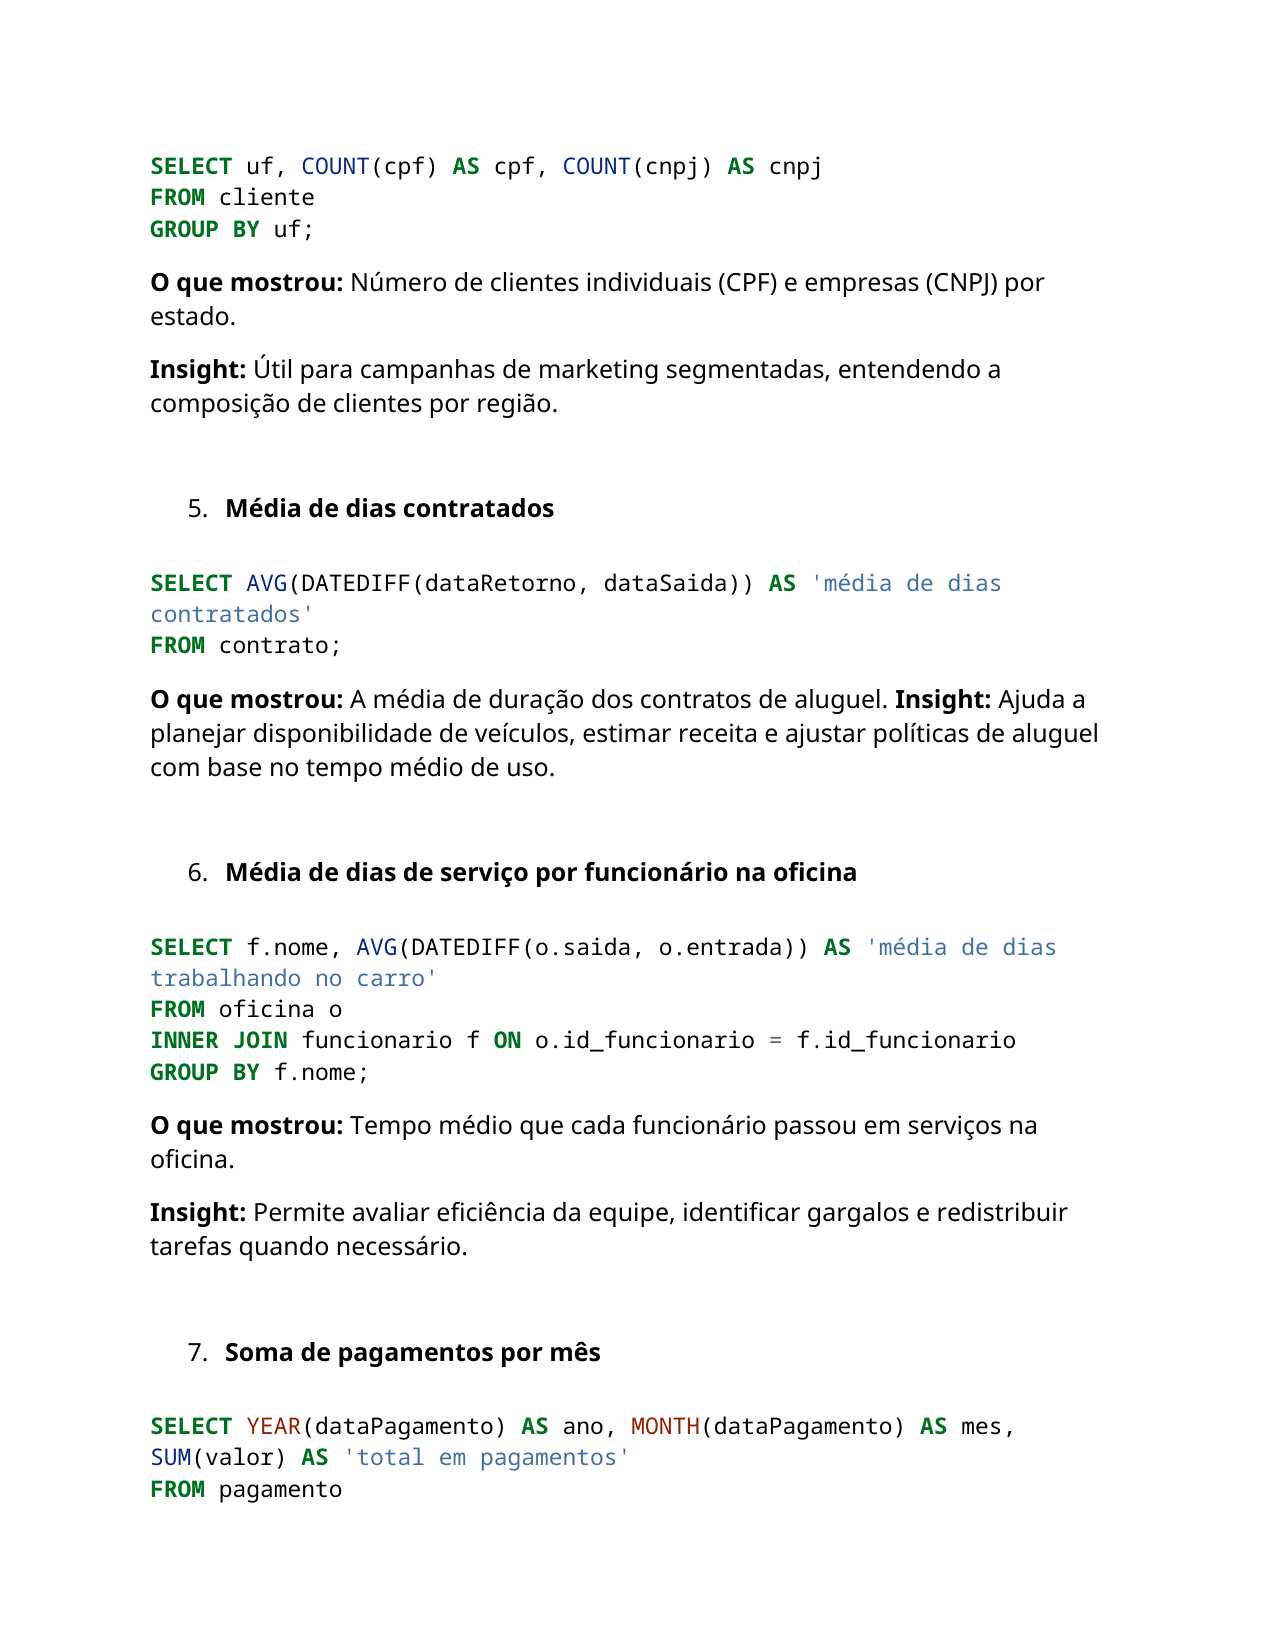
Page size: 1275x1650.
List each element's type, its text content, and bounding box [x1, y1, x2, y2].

text O que mostrou: A média de duração dos contratos de aluguel. Insight: Ajuda a planejar disponibilidade de veículos, estimar receita e ajustar políticas de aluguel com base no tempo médio de uso. [150, 681, 1125, 783]
text SELECT uf, COUNT(cpf) AS cpf, COUNT(cnpj) AS cnpj FROM cliente GROUP BY uf; [150, 150, 1125, 244]
list Média de dias de serviço por funcionário na oficina [187, 855, 1125, 889]
text O que mostrou: Tempo médio que cada funcionário passou em serviços na oficina. [150, 1108, 1125, 1176]
text Insight: Permite avaliar eficiência da equipe, identificar gargalos e redistribuir tarefas quando necessário. [150, 1195, 1125, 1263]
list Média de dias contratados [187, 491, 1125, 525]
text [150, 1410, 1125, 1504]
text SELECT AVG(DATEDIFF(dataRetorno, dataSaida)) AS 'média de dias contratados' FROM contrato; [150, 567, 1125, 661]
list Soma de pagamentos por mês [187, 1334, 1125, 1368]
text O que mostrou: Número de clientes individuais (CPF) e empresas (CNPJ) por estado. [150, 264, 1125, 333]
text Insight: Útil para campanhas de marketing segmentadas, entendendo a composição de clientes por região. [150, 351, 1125, 419]
text SELECT f.nome, AVG(DATEDIFF(o.saida, o.entrada)) AS 'média de dias trabalhando no carro' FROM oficina o INNER JOIN funcionario f ON o.id_funcionario = f.id_funcionario GROUP BY f.nome; [150, 931, 1125, 1087]
